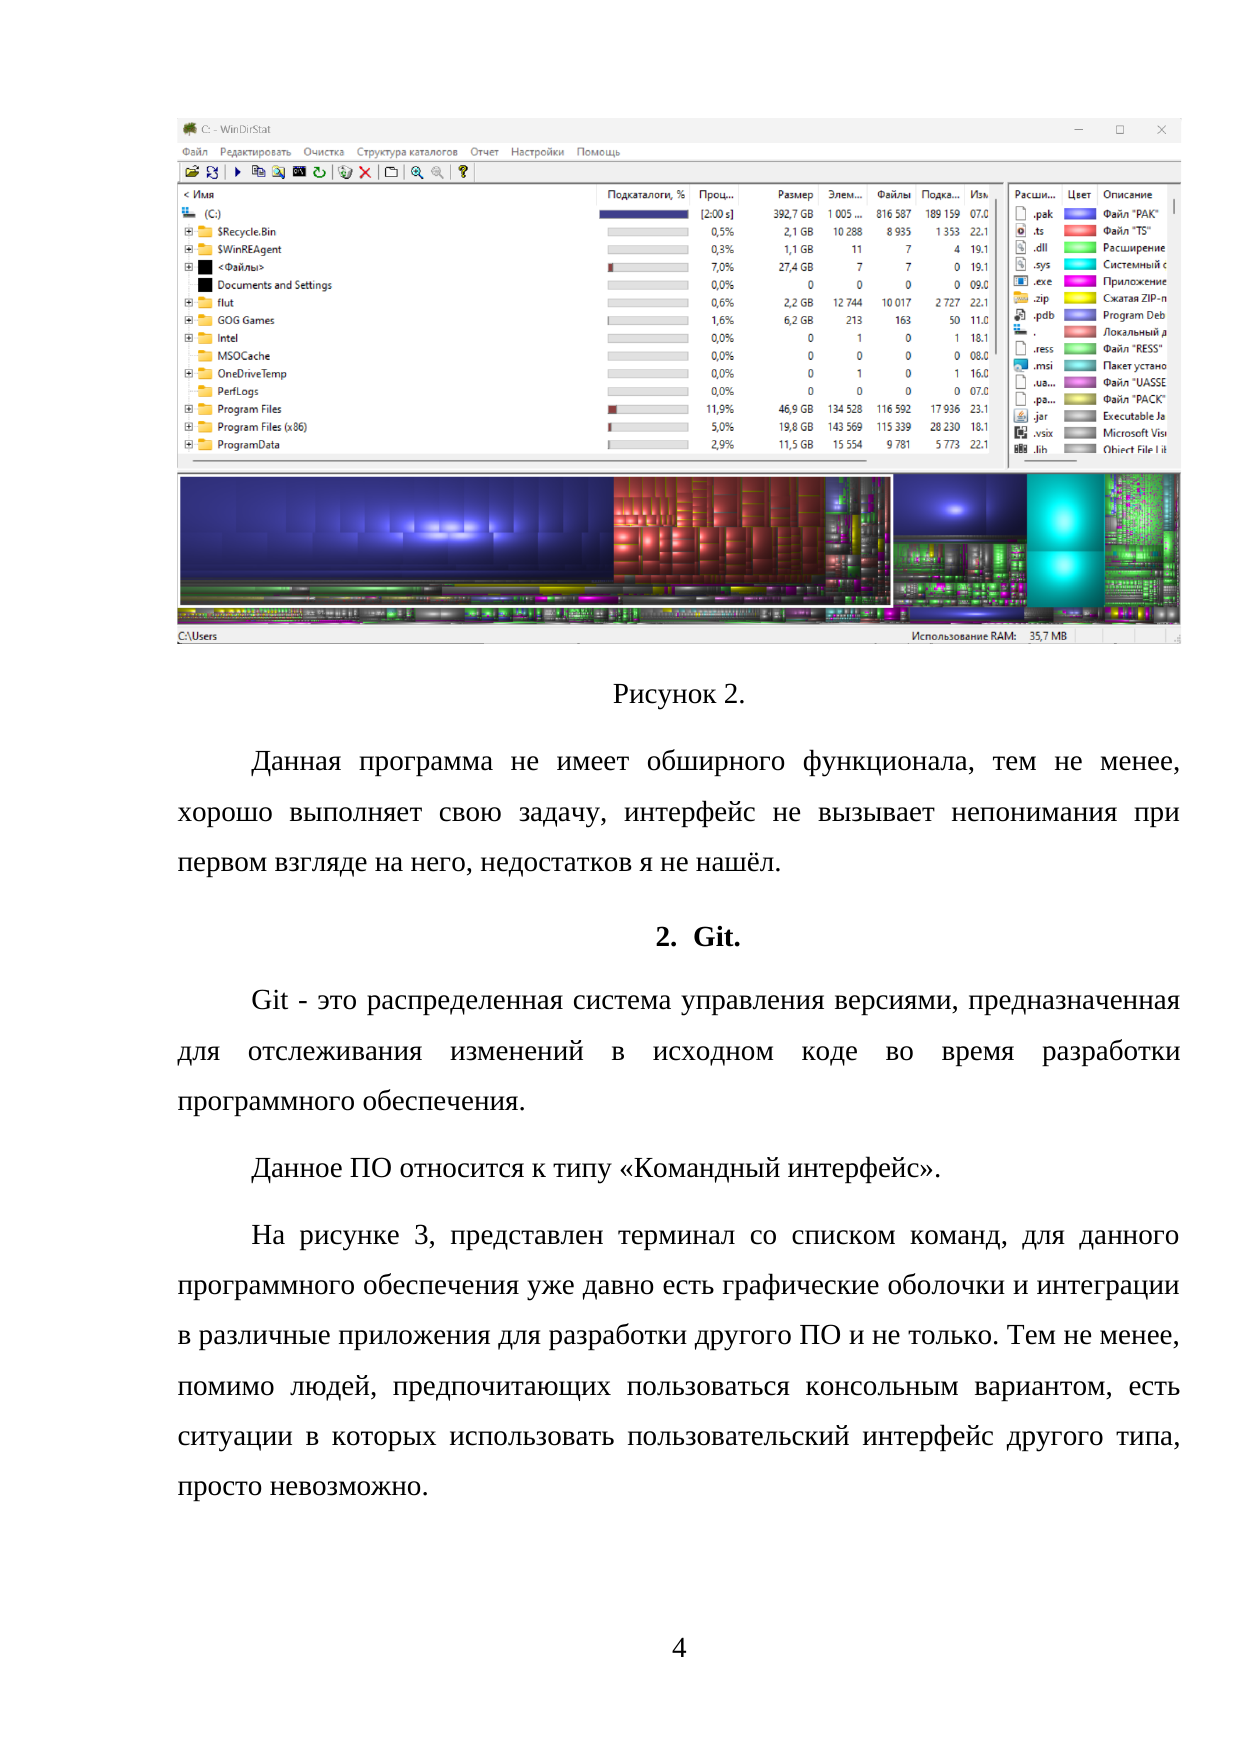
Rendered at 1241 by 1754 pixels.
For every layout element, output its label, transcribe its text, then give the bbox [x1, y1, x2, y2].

text Данное ПО относится к типу «Командный интерфейс». [177, 1150, 1181, 1183]
text На рисунке 3, представлен терминал со списком команд, для данного программного обеспечения уже давно есть графические оболочки и интеграции в различные приложения для разработки другого ПО и не только. Тем не менее, помимо людей, предпочитающих пользоваться консольным вариантом, есть ситуации в которых использовать пользовательский интерфейс другого типа, просто невозможно. [177, 1217, 1181, 1502]
text Данная программа не имеет обширного функционала, тем не менее, хорошо выполняет свою задачу, интерфейс не вызывает непонимания при первом взгляде на него, недостатков я не нашёл. [177, 743, 1181, 878]
text Рисунок 2. [177, 677, 1181, 710]
subtitle Git. [215, 919, 1181, 953]
text Git - это распределенная система управления версиями, предназначенная для отслеживания изменений в исходном коде во время разработки программного обеспечения. [177, 982, 1181, 1116]
picture [177, 118, 1182, 644]
